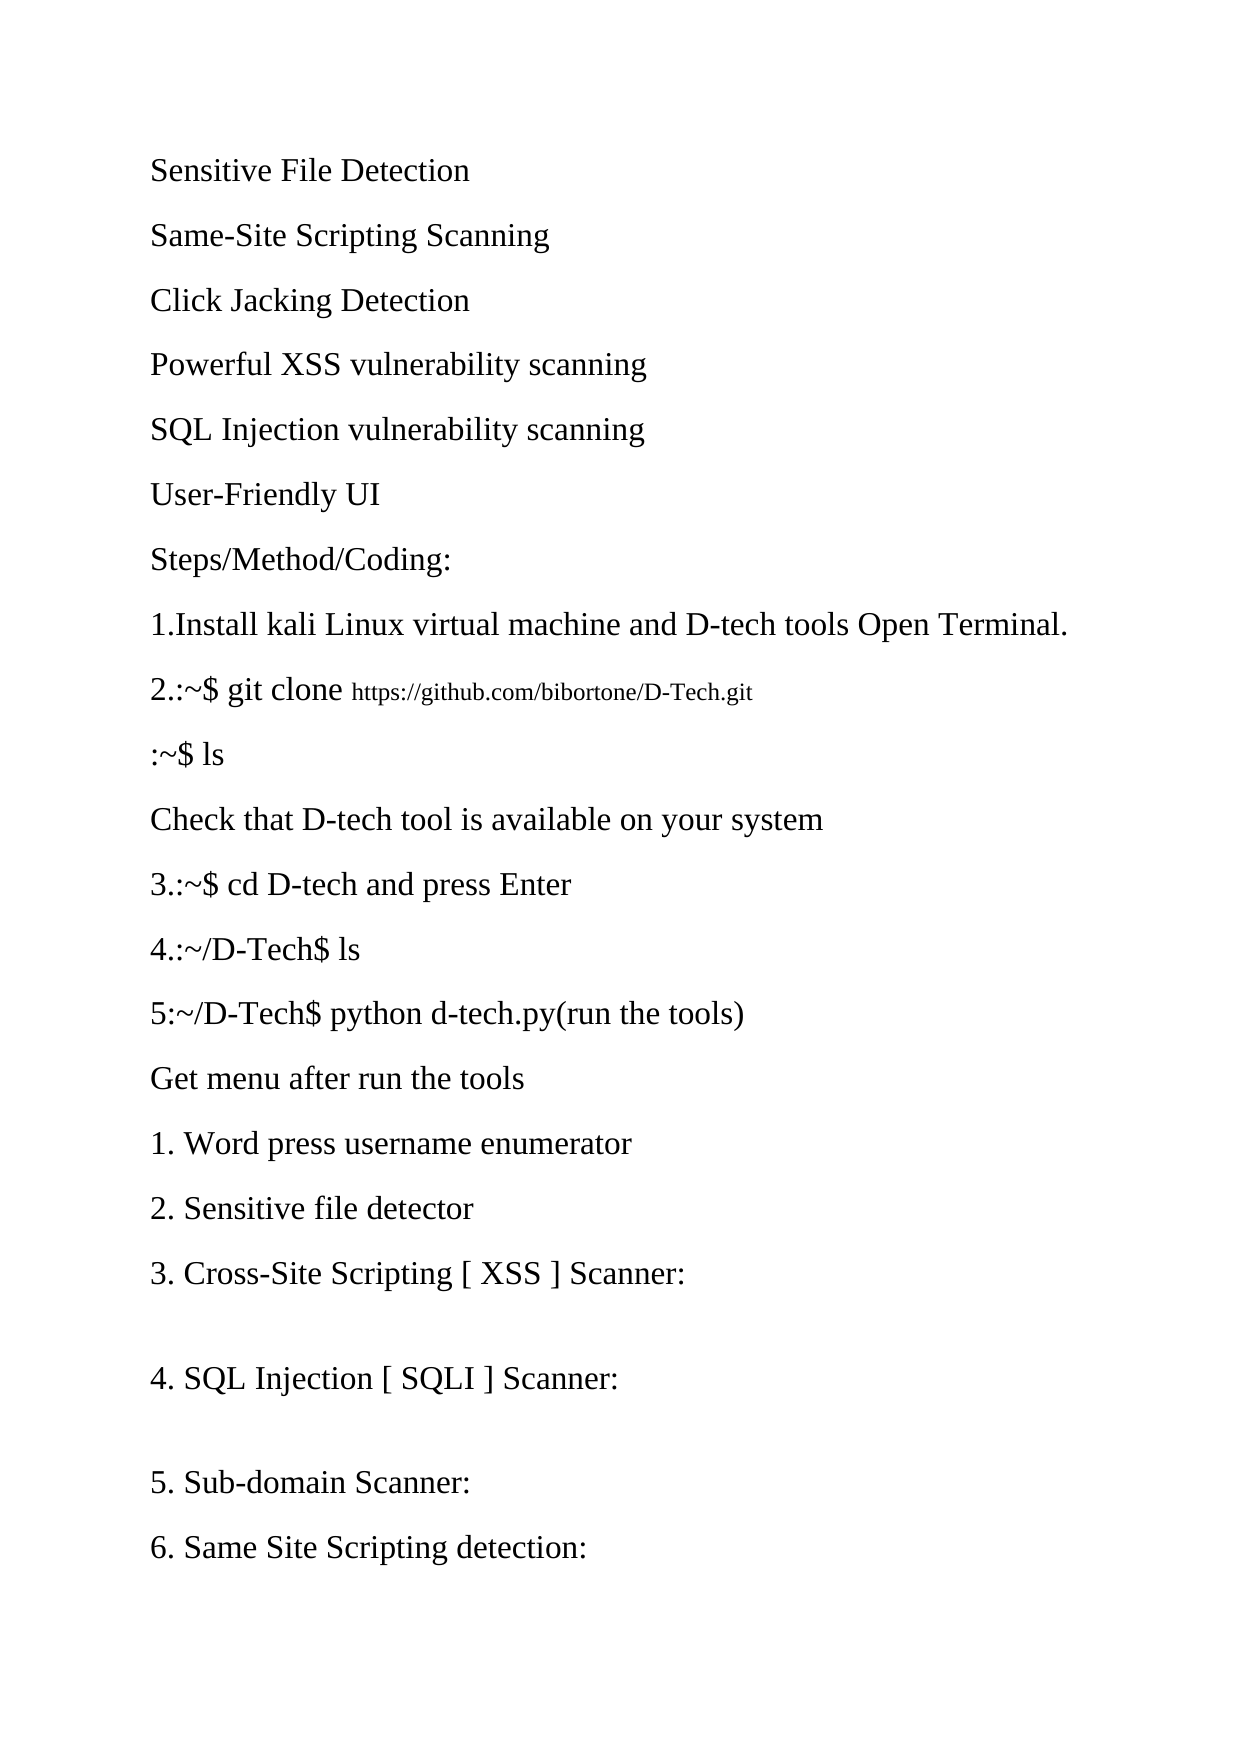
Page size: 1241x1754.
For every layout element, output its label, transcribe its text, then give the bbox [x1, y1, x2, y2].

text 2. Sensitive file detector [150, 1188, 1090, 1227]
text Click Jacking Detection [150, 280, 1090, 318]
text 4. SQL Injection [ SQLI ] Scanner: [150, 1318, 1090, 1396]
text Check that D-tech tool is available on your system [150, 799, 1090, 837]
text 3. Cross-Site Scripting [ XSS ] Scanner: [150, 1253, 1090, 1292]
text 5:~/D-Tech$ python d-tech.py(run the tools) [150, 994, 1090, 1032]
text SQL Injection vulnerability scanning [150, 409, 1090, 448]
text Sensitive File Detection [150, 150, 1090, 188]
text 6. Same Site Scripting detection: [150, 1527, 1090, 1566]
text 1.Install kali Linux virtual machine and D-tech tools Open Terminal. [150, 604, 1090, 643]
text Same-Site Scripting Scanning [150, 215, 1090, 253]
text 5. Sub-domain Scanner: [150, 1423, 1090, 1501]
text Steps/Method/Coding: [150, 539, 1090, 578]
text 3.:~$ cd D-tech and press Enter [150, 864, 1090, 902]
text 1. Word press username enumerator [150, 1123, 1090, 1162]
text :~$ ls [150, 734, 1090, 772]
text Powerful XSS vulnerability scanning [150, 345, 1090, 383]
text Get menu after run the tools [150, 1058, 1090, 1097]
text 4.:~/D-Tech$ ls [150, 929, 1090, 967]
text 2.:~$ git clone https://github.com/bibortone/D-Tech.git [150, 669, 1090, 707]
text User-Friendly UI [150, 474, 1090, 513]
